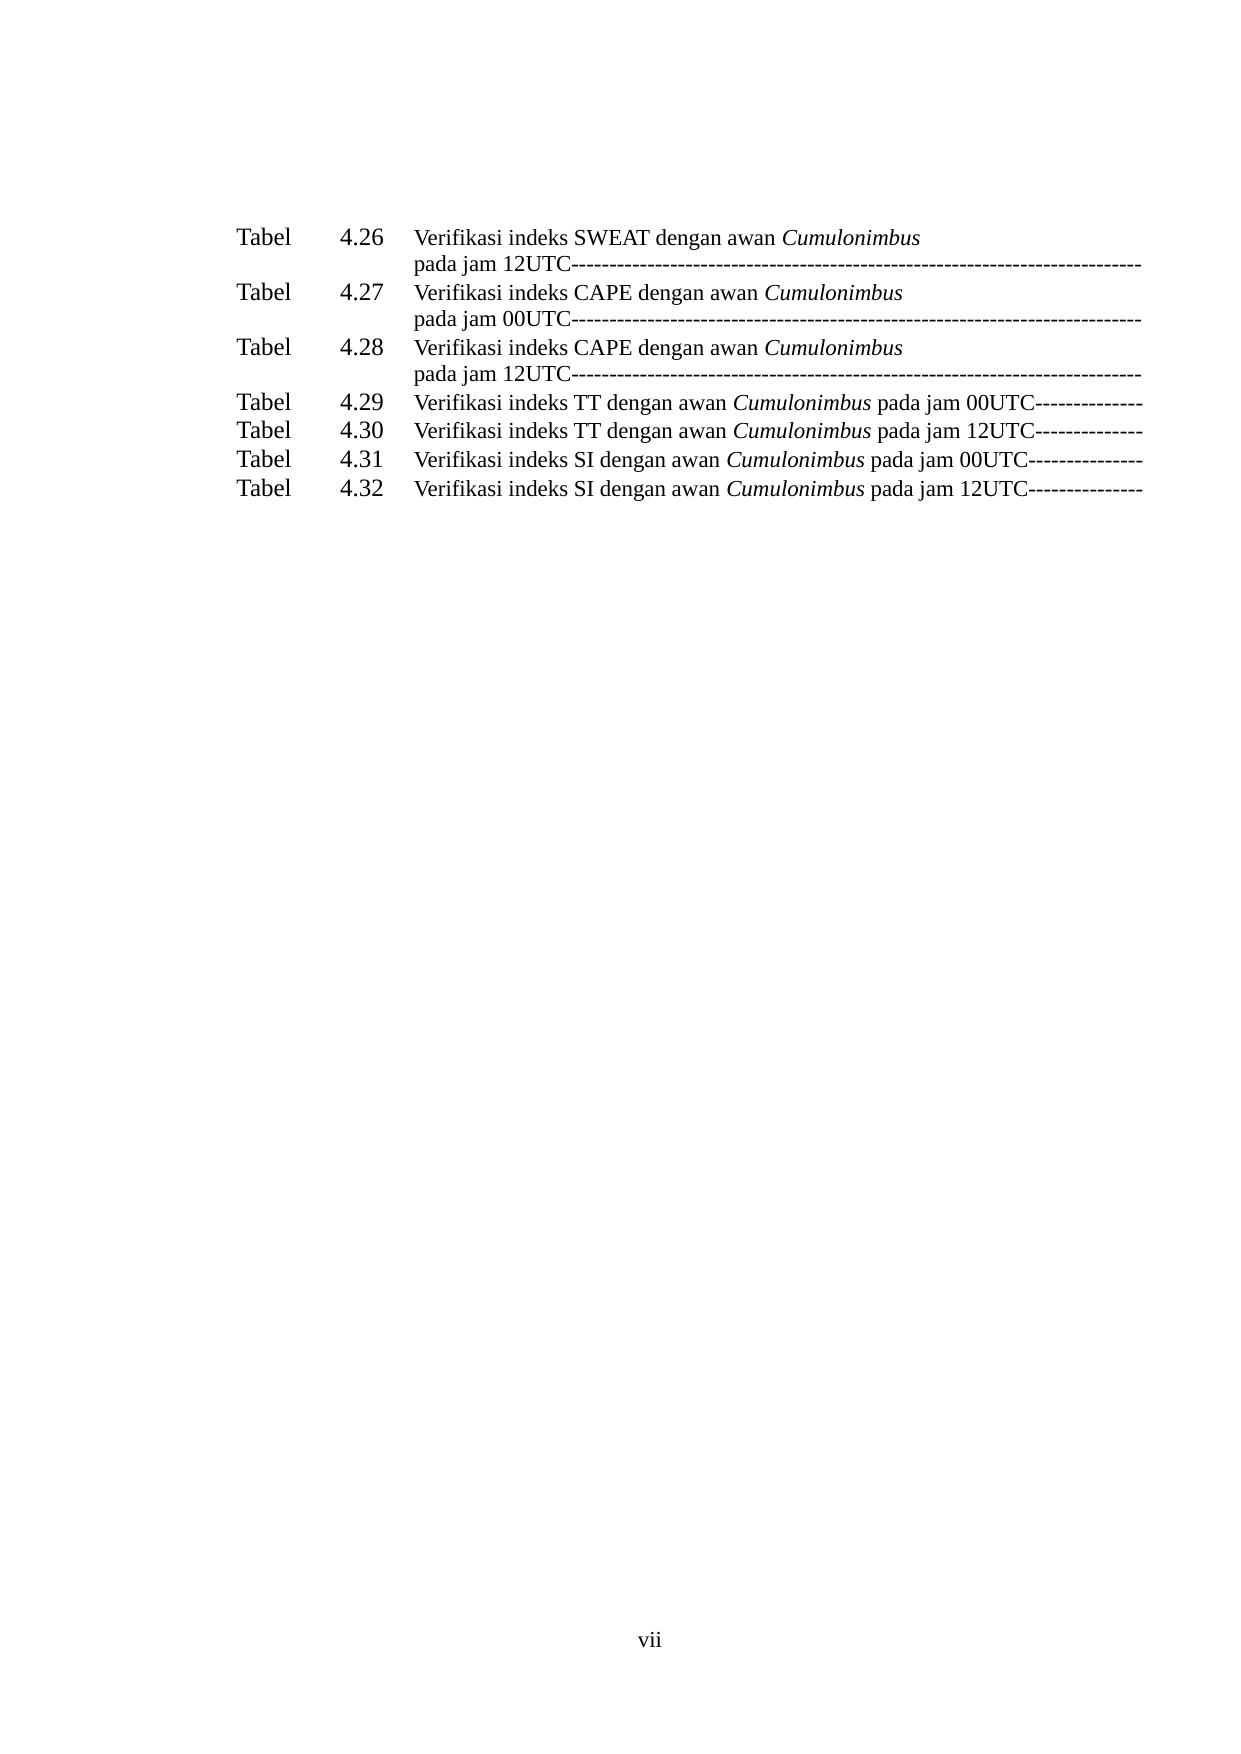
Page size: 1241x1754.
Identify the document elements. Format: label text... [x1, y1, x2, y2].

text Tabel 4.30 Verifikasi indeks TT dengan awan Cumulonimbus pada jam 12UTC 72 [236, 416, 1063, 444]
text pada jam 12UTC 68 [236, 361, 1063, 387]
text Tabel 4.26 Verifikasi indeks SWEAT dengan awan Cumulonimbus [236, 222, 1063, 250]
text Tabel 4.27 Verifikasi indeks CAPE dengan awan Cumulonimbus [236, 277, 1063, 305]
text Tabel 4.32 Verifikasi indeks SI dengan awan Cumulonimbus pada jam 12UTC 76 [236, 473, 1063, 502]
text pada jam 12UTC 64 [236, 250, 1063, 277]
text Tabel 4.29 Verifikasi indeks TT dengan awan Cumulonimbus pada jam 00UTC 70 [236, 387, 1063, 416]
text Tabel 4.31 Verifikasi indeks SI dengan awan Cumulonimbus pada jam 00UTC 74 [236, 444, 1063, 473]
text Tabel 4.28 Verifikasi indeks CAPE dengan awan Cumulonimbus [236, 332, 1063, 361]
text pada jam 00UTC 66 [236, 305, 1063, 332]
